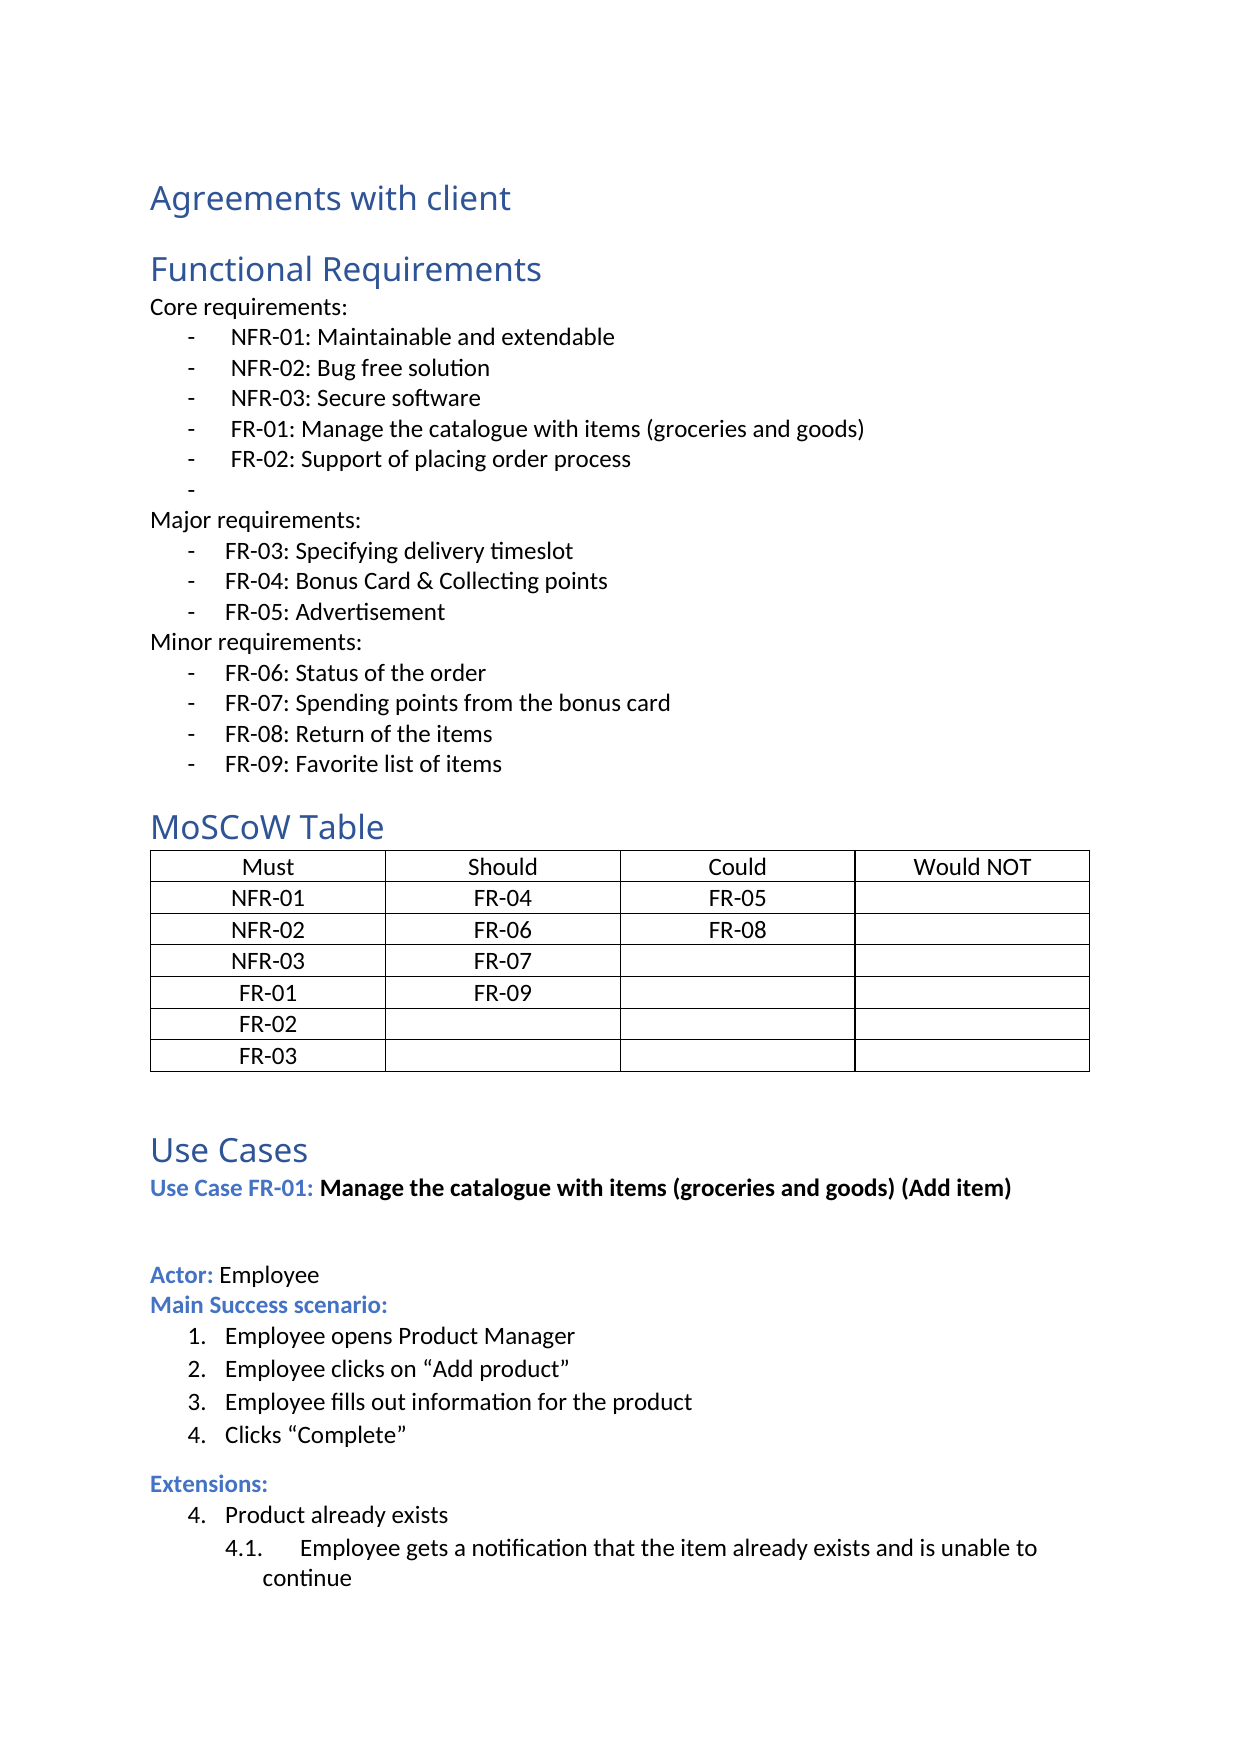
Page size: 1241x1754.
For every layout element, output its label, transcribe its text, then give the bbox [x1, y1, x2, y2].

table_cell FR-02 [151, 1009, 385, 1039]
list FR-05: Advertisement [187, 596, 1090, 627]
list FR-03: Specifying delivery timeslot [187, 535, 1090, 566]
text Main Success scenario: [150, 1289, 1090, 1320]
table_cell [621, 945, 854, 976]
table_cell [856, 945, 1089, 976]
list Employee clicks on “Add product” [187, 1353, 1090, 1383]
text Actor: Employee [150, 1259, 1090, 1289]
table_cell [856, 914, 1089, 944]
text Major requirements: [150, 504, 1090, 535]
table_cell NFR-03 [151, 945, 385, 976]
subtitle Agreements with client [150, 175, 1090, 220]
list FR-09: Favorite list of items [187, 749, 1090, 779]
table_header Would NOT [856, 851, 1089, 881]
table_cell [386, 1009, 620, 1039]
list FR-02: Support of placing order process [187, 443, 1090, 474]
table_cell [856, 882, 1089, 913]
table_cell FR-09 [386, 977, 620, 1007]
list NFR-01: Maintainable and extendable [187, 321, 1090, 352]
subtitle MoSCoW Table [150, 804, 1090, 849]
table_cell [621, 1040, 854, 1071]
text Minor requirements: [150, 627, 1090, 657]
list NFR-02: Bug free solution [187, 352, 1090, 382]
list Clicks “Complete” [187, 1419, 1090, 1449]
subtitle Use Cases [150, 1127, 1090, 1172]
list Employee fills out information for the product [187, 1386, 1090, 1416]
table_cell FR-05 [621, 882, 854, 913]
text Extensions: [150, 1468, 1090, 1499]
table_cell FR-08 [621, 914, 854, 944]
table_cell NFR-02 [151, 914, 385, 944]
table_cell FR-07 [386, 945, 620, 976]
table_cell [856, 1009, 1089, 1039]
table_cell [386, 1040, 620, 1071]
table_cell FR-04 [386, 882, 620, 913]
table_cell FR-01 [151, 977, 385, 1007]
list Product already exists [187, 1499, 1090, 1529]
list FR-04: Bonus Card & Collecting points [187, 566, 1090, 596]
list FR-06: Status of the order [187, 657, 1090, 688]
table_header Must [151, 851, 385, 881]
table_cell FR-06 [386, 914, 620, 944]
list NFR-03: Secure software [187, 382, 1090, 413]
list FR-07: Spending points from the bonus card [187, 688, 1090, 718]
text Use Case FR-01: Manage the catalogue with items (groceries and goods) (Add item) [150, 1172, 1090, 1259]
table_cell [621, 977, 854, 1007]
table_cell [856, 977, 1089, 1007]
list FR-01: Manage the catalogue with items (groceries and goods) [187, 413, 1090, 443]
table_cell FR-03 [151, 1040, 385, 1071]
table_header Could [621, 851, 854, 881]
list FR-08: Return of the items [187, 718, 1090, 749]
table_cell NFR-01 [151, 882, 385, 913]
list Employee opens Product Manager [187, 1320, 1090, 1351]
table_cell [621, 1009, 854, 1039]
list Employee gets a notification that the item already exists and is unable to continue [225, 1532, 1090, 1593]
table_header Should [386, 851, 620, 881]
subtitle Functional Requirements [150, 245, 1090, 291]
text Core requirements: [150, 291, 1090, 321]
table_cell [856, 1040, 1089, 1071]
